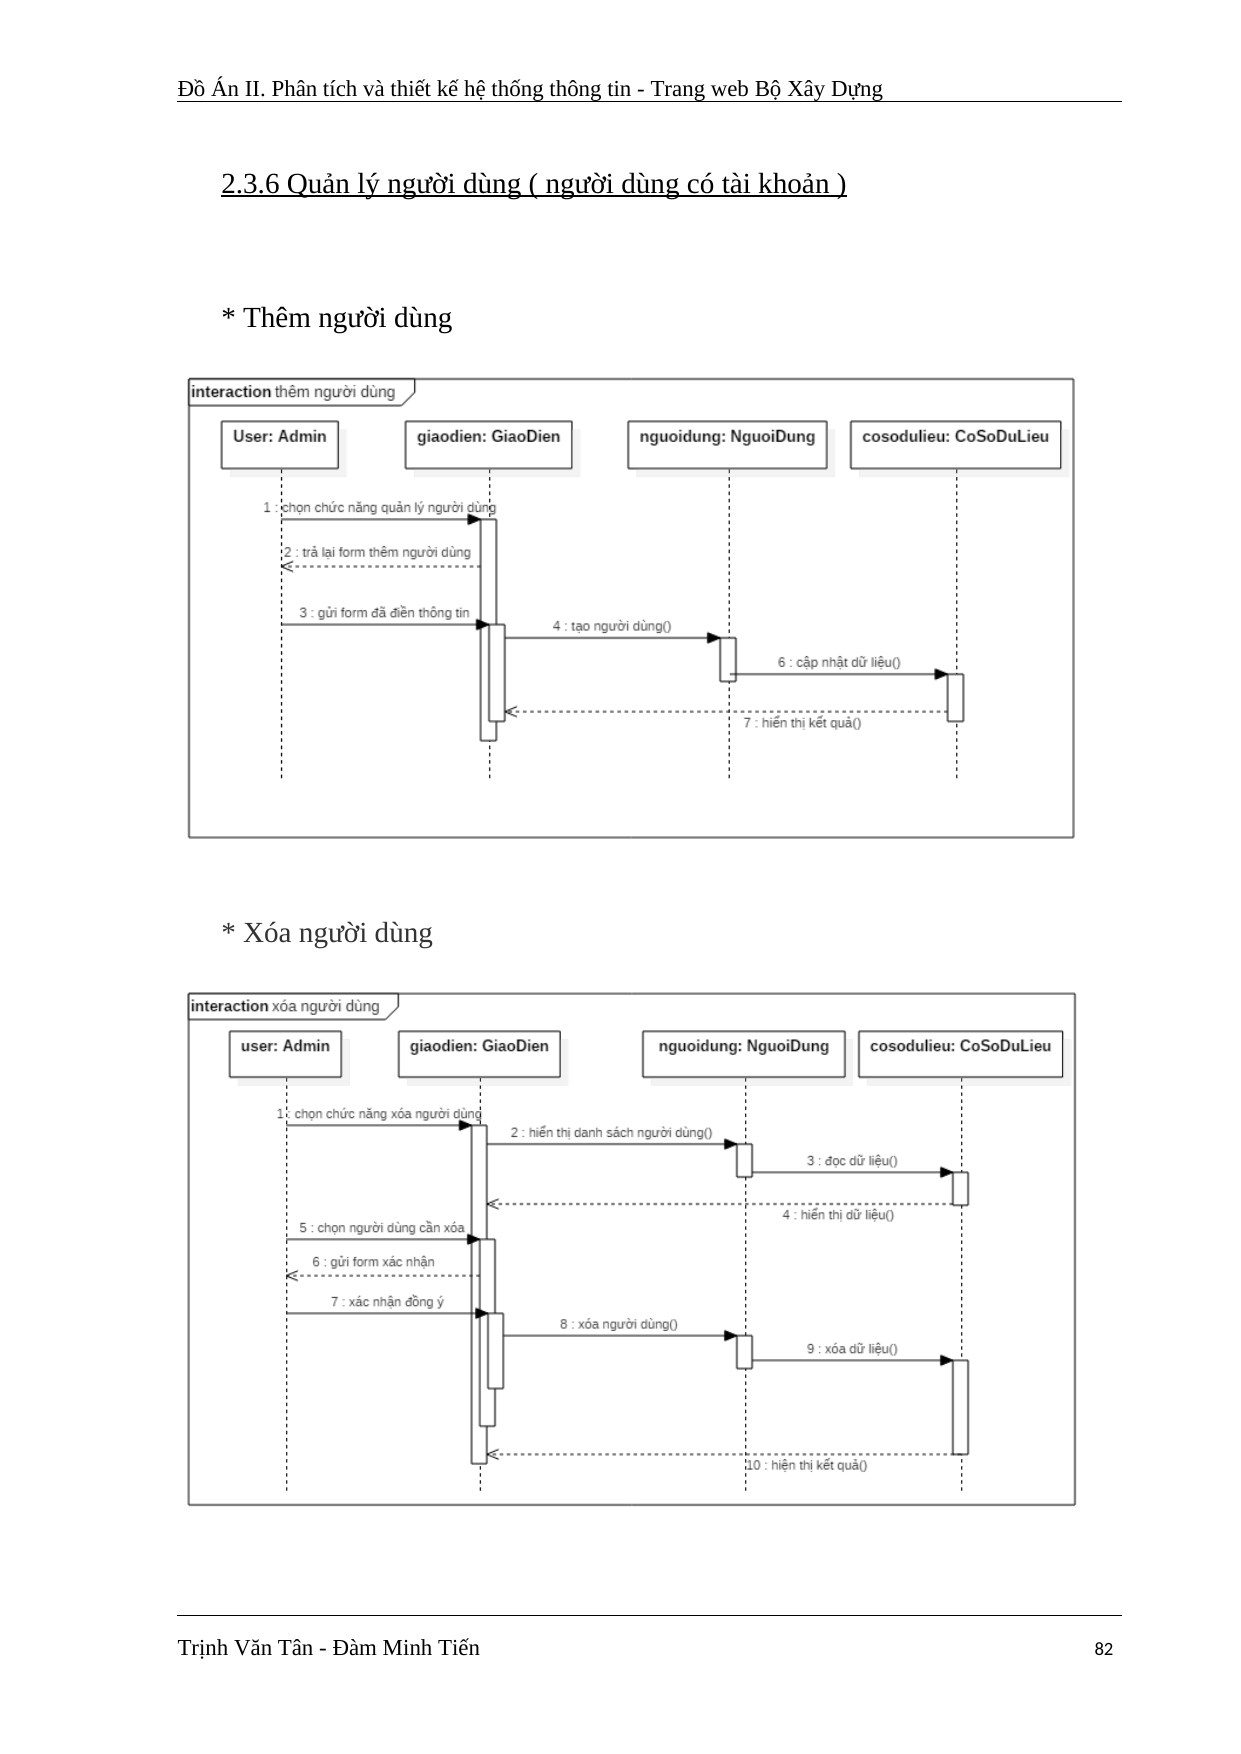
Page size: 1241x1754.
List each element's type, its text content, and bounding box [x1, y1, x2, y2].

text 2.3.6 Quản lý người dùng ( người dùng có tài khoản ) [177, 166, 1122, 200]
text * Xóa người dùng [177, 915, 1122, 949]
picture [177, 982, 1122, 1552]
text * Thêm người dùng [177, 300, 1122, 334]
picture [177, 367, 1122, 886]
